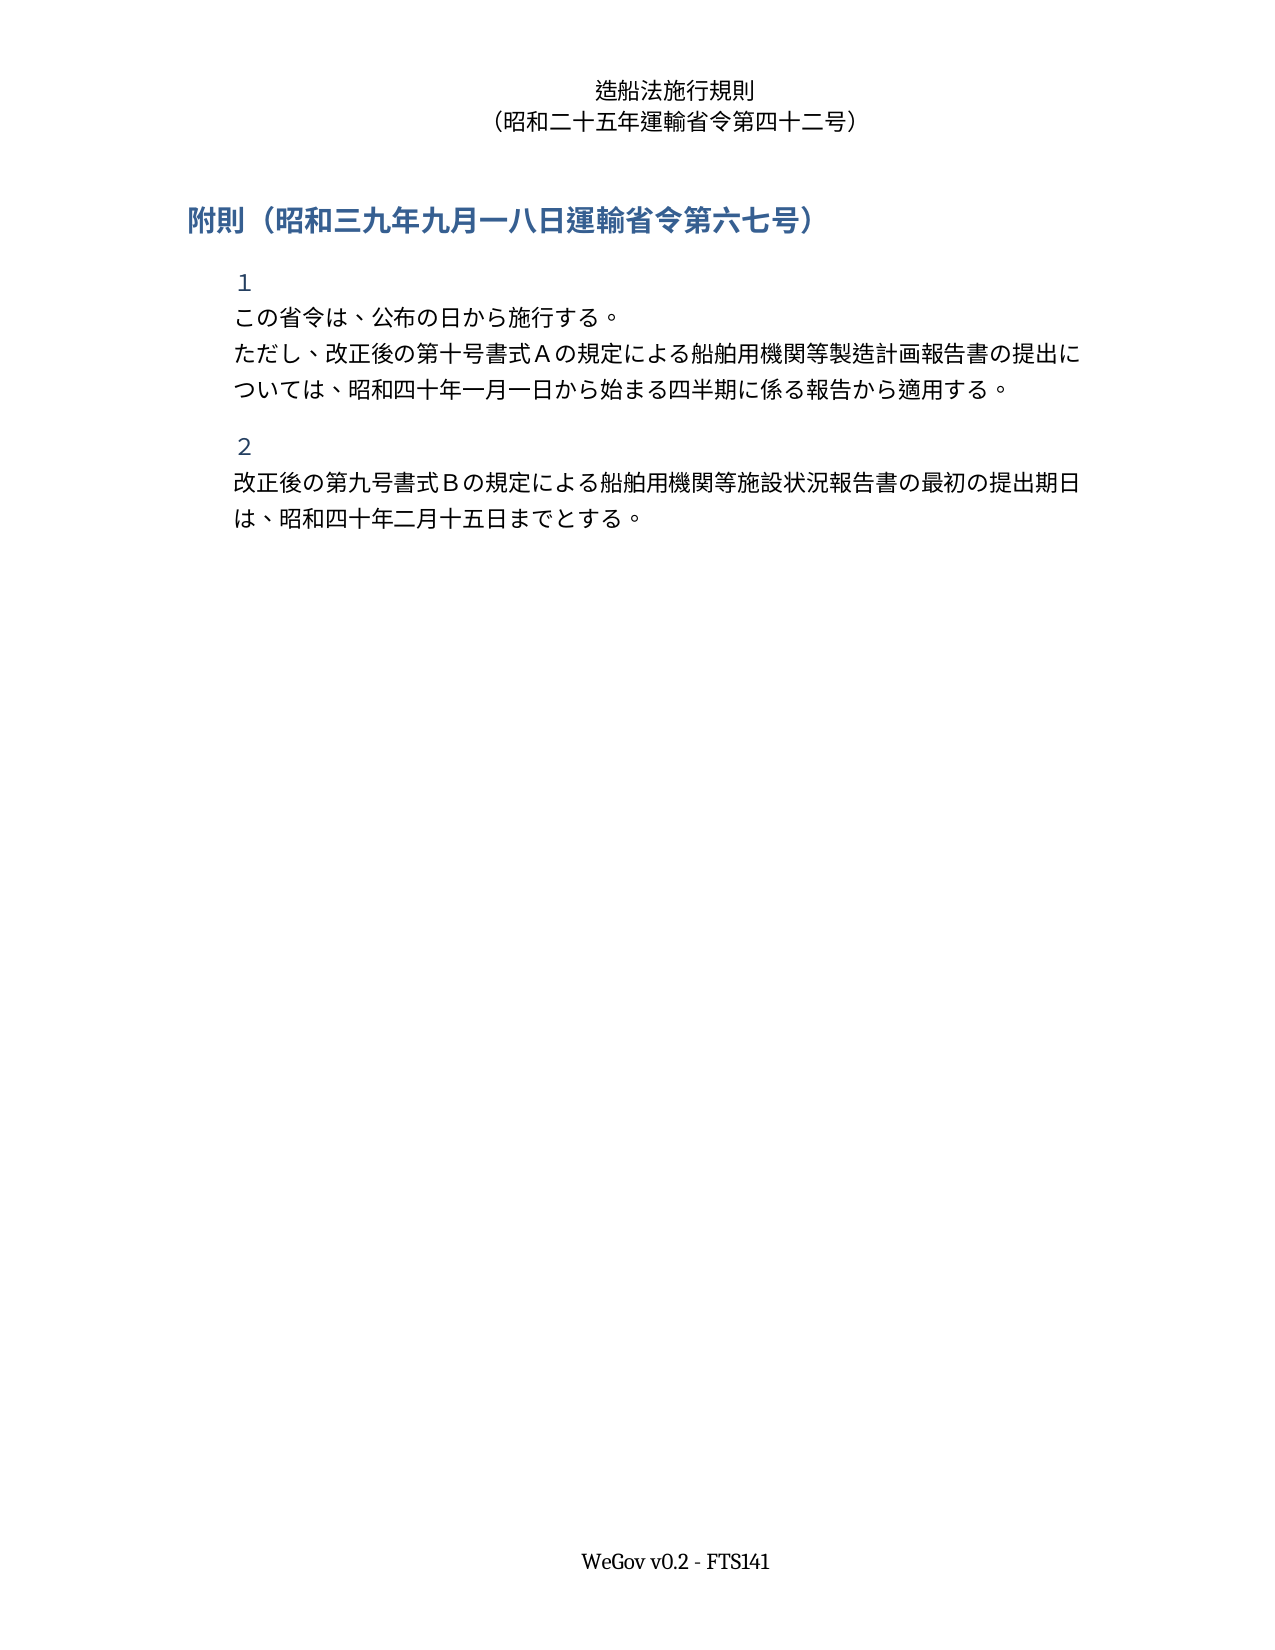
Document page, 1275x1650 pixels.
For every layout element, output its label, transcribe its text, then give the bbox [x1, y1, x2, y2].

subtitle 附則（昭和三九年九月一八日運輸省令第六七号） [187, 200, 1087, 240]
subtitle ２ [233, 431, 1087, 462]
text この省令は、公布の日から施行する。 ただし、改正後の第十号書式Ａの規定による船舶用機関等製造計画報告書の提出については、昭和四十年一月一日から始まる四半期に係る報告から適用する。 [233, 302, 1087, 406]
text 改正後の第九号書式Ｂの規定による船舶用機関等施設状況報告書の最初の提出期日は、昭和四十年二月十五日までとする。 [233, 467, 1087, 534]
subtitle １ [233, 266, 1087, 298]
